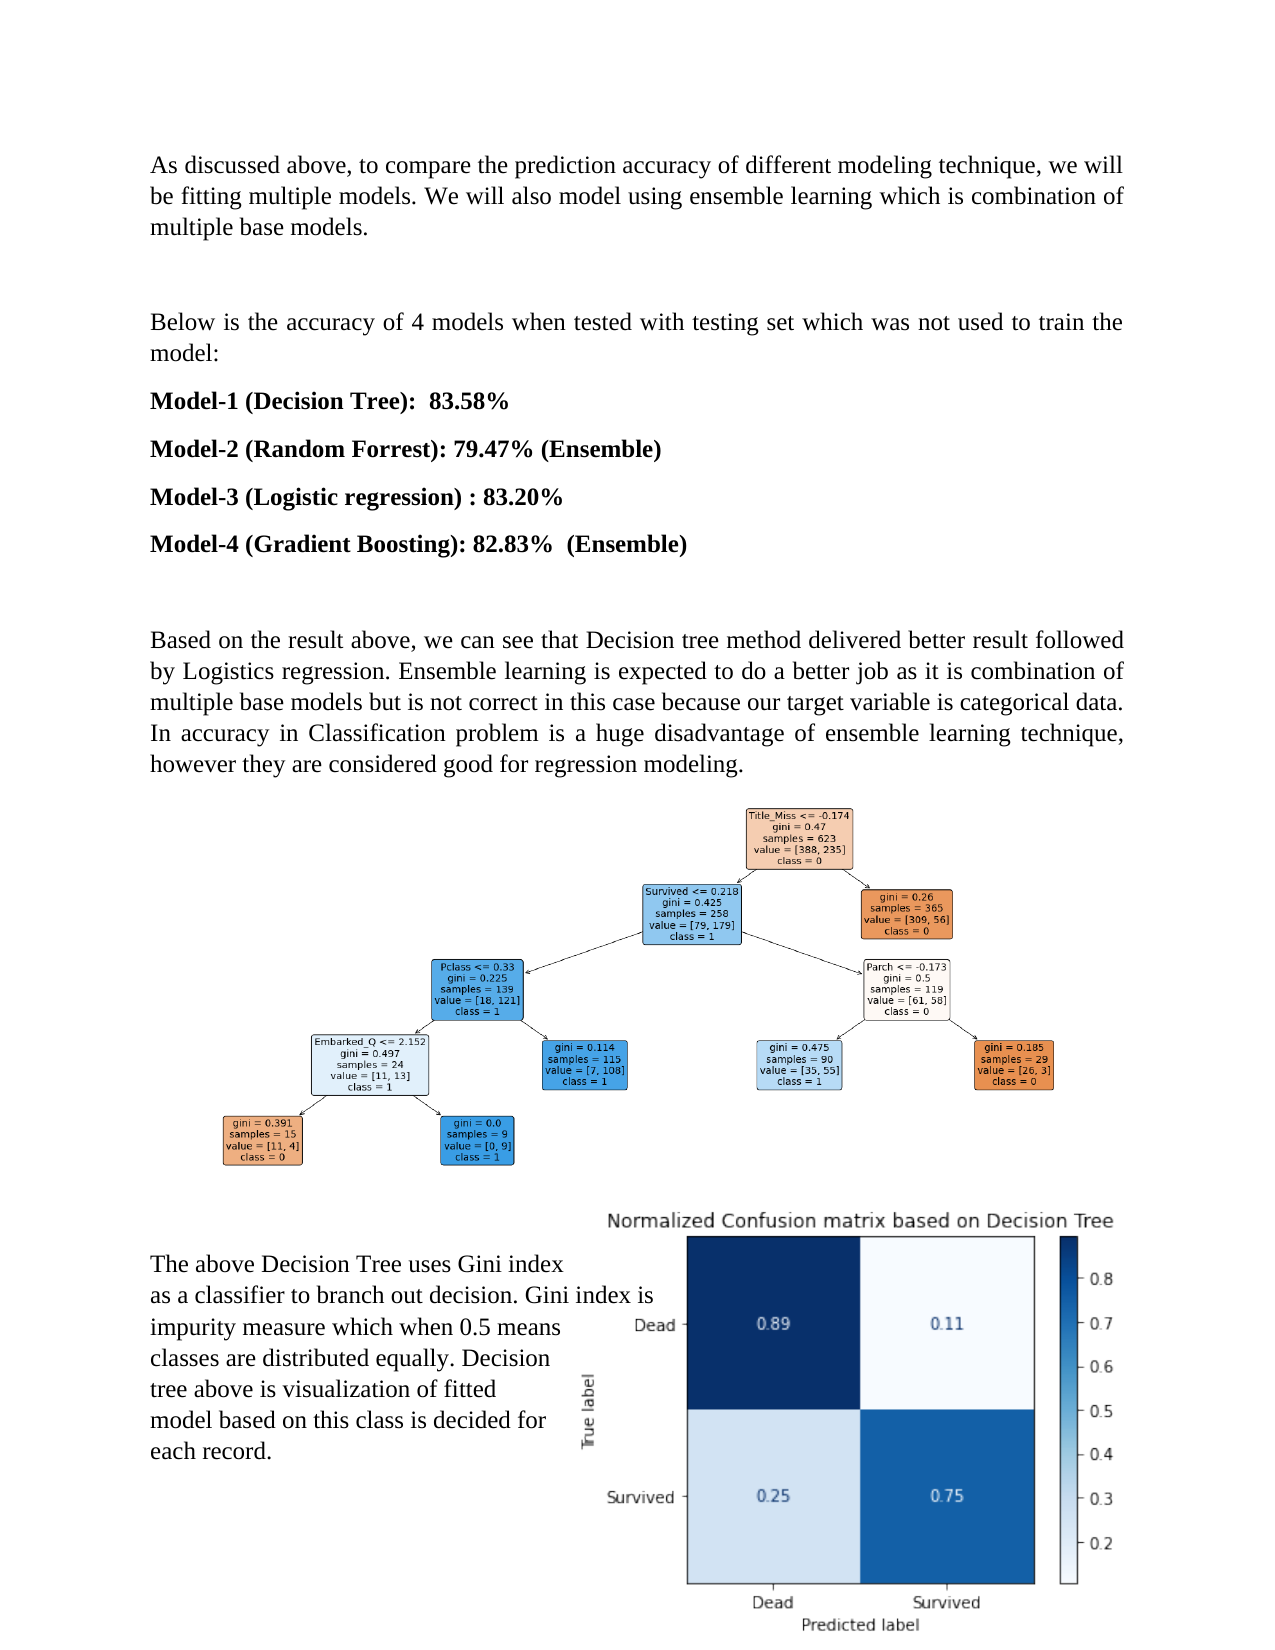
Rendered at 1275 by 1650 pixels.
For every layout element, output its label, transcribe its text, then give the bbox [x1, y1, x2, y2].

picture [150, 796, 1125, 1183]
picture [572, 1203, 1119, 1638]
text Model-4 (Gradient Boosting): 82.83% (Ensemble) [150, 529, 1125, 558]
text Model-3 (Logistic regression) : 83.20% [150, 482, 1125, 510]
text Model-2 (Random Forrest): 79.47% (Ensemble) [150, 434, 1125, 463]
text The above Decision Tree uses Gini index as a classifier to branch out decision. Gini index is impurity measure which when 0.5 means classes are distributed equally. Decision tree above is visualization of fitted model based on this class is decided for each record. [150, 1249, 677, 1464]
text As discussed above, to compare the prediction accuracy of different modeling technique, we will be fitting multiple models. We will also model using ensemble learning which is combination of multiple base models. [150, 150, 1125, 241]
text Model-1 (Decision Tree): 83.58% [150, 386, 1125, 415]
text Below is the accuracy of 4 models when tested with testing set which was not used to train the model: [150, 307, 1125, 367]
text Based on the result above, we can see that Decision tree method delivered better result followed by Logistics regression. Ensemble learning is expected to do a better job as it is combination of multiple base models but is not correct in this case because our target variable is categorical data. In accuracy in Classification problem is a huge disadvantage of ensemble learning technique, however they are considered good for regression modeling. [150, 625, 1125, 778]
